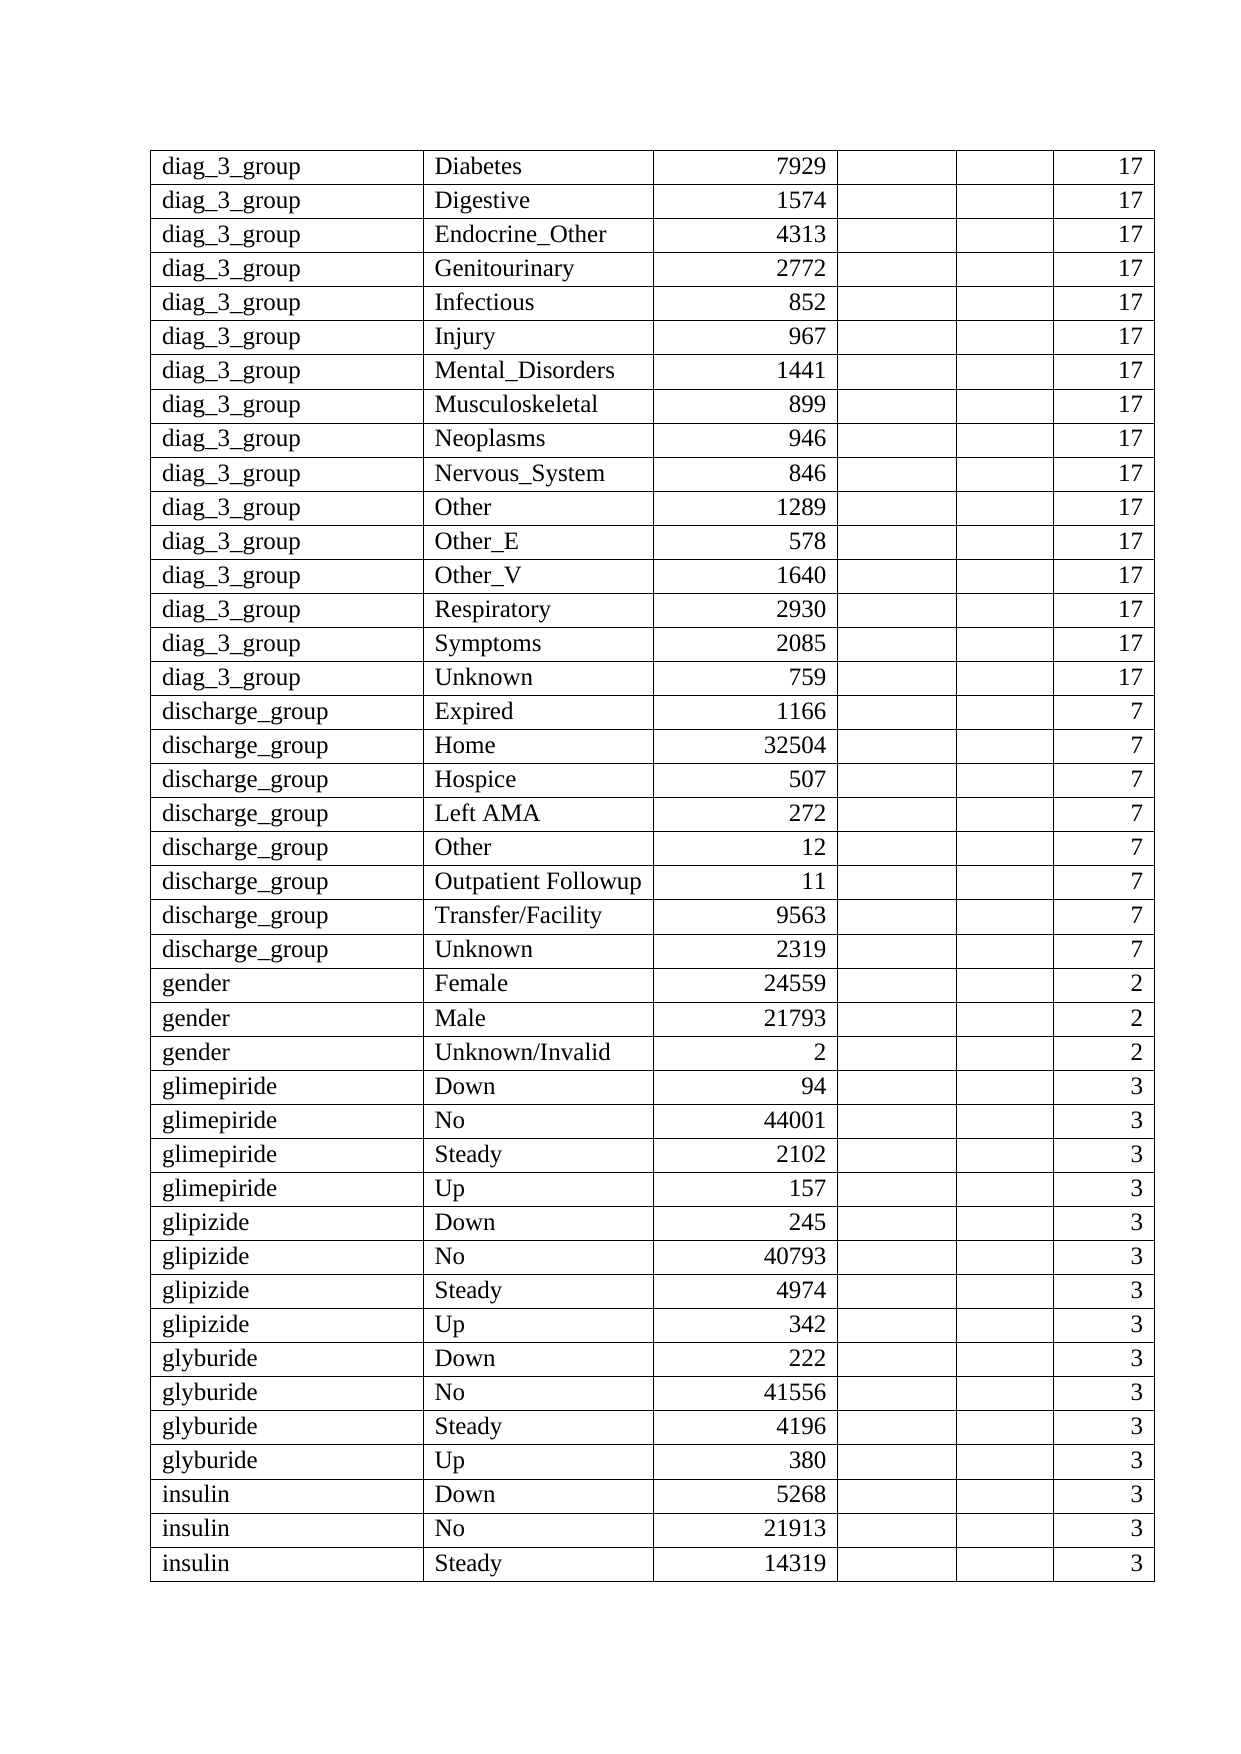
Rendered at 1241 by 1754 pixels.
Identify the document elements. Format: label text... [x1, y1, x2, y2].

table_cell glyburide [151, 1411, 423, 1444]
table_cell [957, 151, 1053, 184]
table_cell 17 [1054, 458, 1154, 491]
table_cell [957, 1037, 1053, 1070]
table_cell [838, 560, 956, 593]
table_cell 846 [654, 458, 837, 491]
table_cell [838, 1241, 956, 1274]
table_cell discharge_group [151, 935, 423, 967]
table_cell 7 [1054, 866, 1154, 899]
table_cell 946 [654, 424, 837, 457]
table_cell diag_3_group [151, 628, 423, 661]
table_cell 3 [1054, 1241, 1154, 1274]
table_cell [838, 662, 956, 695]
table_cell 2 [1054, 1037, 1154, 1070]
table_cell [957, 424, 1053, 457]
table_cell [838, 1343, 956, 1376]
table_cell diag_3_group [151, 390, 423, 422]
table_cell [957, 628, 1053, 661]
table_cell [957, 253, 1053, 286]
table_cell diag_3_group [151, 526, 423, 559]
table_cell [838, 1105, 956, 1138]
table_cell Endocrine_Other [424, 219, 653, 252]
table_cell [838, 355, 956, 388]
table_cell Down [424, 1207, 653, 1240]
table_cell [957, 1139, 1053, 1172]
table_cell 1640 [654, 560, 837, 593]
table_cell 44001 [654, 1105, 837, 1138]
table_cell Nervous_System [424, 458, 653, 491]
table_cell Up [424, 1445, 653, 1478]
table_cell diag_3_group [151, 492, 423, 525]
table_cell 11 [654, 866, 837, 899]
table_cell diag_3_group [151, 185, 423, 218]
table_cell 17 [1054, 594, 1154, 627]
table_cell 3 [1054, 1343, 1154, 1376]
table_cell 1166 [654, 696, 837, 729]
table_cell diag_3_group [151, 253, 423, 286]
table_cell [957, 1003, 1053, 1036]
table_cell 2319 [654, 935, 837, 967]
table_cell [957, 1207, 1053, 1240]
table_cell Female [424, 969, 653, 1002]
table_cell 17 [1054, 151, 1154, 184]
table_cell Hospice [424, 764, 653, 797]
table_cell [838, 935, 956, 967]
table_cell [838, 798, 956, 831]
table_cell gender [151, 1003, 423, 1036]
table_cell Neoplasms [424, 424, 653, 457]
table_cell [957, 390, 1053, 422]
table_cell 7 [1054, 730, 1154, 763]
table_cell [838, 1037, 956, 1070]
table_cell 3 [1054, 1411, 1154, 1444]
table_cell 7 [1054, 798, 1154, 831]
table_cell Steady [424, 1411, 653, 1444]
table_cell [957, 1173, 1053, 1206]
table_cell No [424, 1105, 653, 1138]
table_cell [838, 458, 956, 491]
table_cell [838, 628, 956, 661]
table_cell [957, 935, 1053, 967]
table_cell 17 [1054, 628, 1154, 661]
table_cell [957, 1275, 1053, 1308]
table_cell 17 [1054, 321, 1154, 354]
table_cell diag_3_group [151, 151, 423, 184]
table_cell [838, 696, 956, 729]
table_cell [838, 594, 956, 627]
table_cell Diabetes [424, 151, 653, 184]
table_cell [957, 287, 1053, 320]
table_cell [957, 662, 1053, 695]
table_cell 759 [654, 662, 837, 695]
table_cell 12 [654, 832, 837, 865]
table_cell 17 [1054, 355, 1154, 388]
table_cell 17 [1054, 492, 1154, 525]
table_cell [957, 1480, 1053, 1512]
table_cell [838, 969, 956, 1002]
table_cell Injury [424, 321, 653, 354]
table_cell 4974 [654, 1275, 837, 1308]
table_cell 17 [1054, 219, 1154, 252]
table_cell [838, 492, 956, 525]
table_cell No [424, 1241, 653, 1274]
table_cell [838, 287, 956, 320]
table_cell [838, 219, 956, 252]
table_cell 7 [1054, 764, 1154, 797]
table_cell glipizide [151, 1207, 423, 1240]
table_cell diag_3_group [151, 662, 423, 695]
table_cell discharge_group [151, 832, 423, 865]
table_cell [957, 866, 1053, 899]
table_cell [838, 1548, 956, 1581]
table_cell 3 [1054, 1514, 1154, 1547]
table_cell 21913 [654, 1514, 837, 1547]
table_cell glyburide [151, 1377, 423, 1410]
table_cell diag_3_group [151, 321, 423, 354]
table_cell 7 [1054, 832, 1154, 865]
table_cell 222 [654, 1343, 837, 1376]
table_cell [957, 185, 1053, 218]
table_cell 852 [654, 287, 837, 320]
table_cell Other_E [424, 526, 653, 559]
table_cell 3 [1054, 1105, 1154, 1138]
table_cell Down [424, 1480, 653, 1512]
table_cell [957, 730, 1053, 763]
table_cell 17 [1054, 560, 1154, 593]
table_cell 94 [654, 1071, 837, 1104]
table_cell [838, 866, 956, 899]
table_cell 157 [654, 1173, 837, 1206]
table_cell Symptoms [424, 628, 653, 661]
table_cell insulin [151, 1514, 423, 1547]
table_cell [957, 798, 1053, 831]
table_cell [838, 900, 956, 933]
table_cell 5268 [654, 1480, 837, 1512]
table_cell [957, 900, 1053, 933]
table_cell diag_3_group [151, 355, 423, 388]
table_cell 3 [1054, 1139, 1154, 1172]
table_cell 3 [1054, 1480, 1154, 1512]
table_cell 3 [1054, 1445, 1154, 1478]
table_cell Up [424, 1173, 653, 1206]
table_cell 2930 [654, 594, 837, 627]
table_cell 2 [654, 1037, 837, 1070]
table_cell [957, 969, 1053, 1002]
table_cell Musculoskeletal [424, 390, 653, 422]
table_cell Infectious [424, 287, 653, 320]
table_cell 4313 [654, 219, 837, 252]
table_cell [957, 1071, 1053, 1104]
table_cell 7 [1054, 696, 1154, 729]
table_cell 3 [1054, 1309, 1154, 1342]
table_cell 507 [654, 764, 837, 797]
table_cell [957, 594, 1053, 627]
table_cell 4196 [654, 1411, 837, 1444]
table_cell [957, 526, 1053, 559]
table_cell discharge_group [151, 764, 423, 797]
table_cell 3 [1054, 1377, 1154, 1410]
table_cell 17 [1054, 287, 1154, 320]
table_cell 578 [654, 526, 837, 559]
table_cell 967 [654, 321, 837, 354]
table_cell 17 [1054, 185, 1154, 218]
table_cell diag_3_group [151, 287, 423, 320]
table_cell insulin [151, 1480, 423, 1512]
table_cell glimepiride [151, 1071, 423, 1104]
table_cell [838, 1139, 956, 1172]
table_cell [838, 390, 956, 422]
table_cell discharge_group [151, 798, 423, 831]
table_cell insulin [151, 1548, 423, 1581]
table_cell Steady [424, 1548, 653, 1581]
table_cell Down [424, 1343, 653, 1376]
table_cell glimepiride [151, 1173, 423, 1206]
table_cell diag_3_group [151, 560, 423, 593]
table_cell discharge_group [151, 900, 423, 933]
table_cell 2 [1054, 1003, 1154, 1036]
table_cell discharge_group [151, 866, 423, 899]
table_cell [838, 1411, 956, 1444]
table_cell Other [424, 832, 653, 865]
table_cell Down [424, 1071, 653, 1104]
table_cell glipizide [151, 1241, 423, 1274]
table_cell 21793 [654, 1003, 837, 1036]
table_cell [957, 1241, 1053, 1274]
table_cell Digestive [424, 185, 653, 218]
table_cell [957, 1548, 1053, 1581]
table_cell [838, 1445, 956, 1478]
table_cell 7929 [654, 151, 837, 184]
table_cell Steady [424, 1139, 653, 1172]
table_cell 17 [1054, 253, 1154, 286]
table_cell [957, 1105, 1053, 1138]
table_cell [957, 219, 1053, 252]
table_cell 245 [654, 1207, 837, 1240]
table_cell 2102 [654, 1139, 837, 1172]
table_cell Unknown [424, 662, 653, 695]
table_cell [957, 458, 1053, 491]
table_cell [957, 1377, 1053, 1410]
table_cell Home [424, 730, 653, 763]
table_cell 1441 [654, 355, 837, 388]
table_cell [838, 1377, 956, 1410]
table_cell 3 [1054, 1071, 1154, 1104]
table_cell [838, 185, 956, 218]
table_cell 40793 [654, 1241, 837, 1274]
table_cell Genitourinary [424, 253, 653, 286]
table_cell Steady [424, 1275, 653, 1308]
table_cell [957, 1309, 1053, 1342]
table_cell No [424, 1377, 653, 1410]
table_cell Respiratory [424, 594, 653, 627]
table_cell [957, 1411, 1053, 1444]
table_cell 14319 [654, 1548, 837, 1581]
table_cell 17 [1054, 526, 1154, 559]
table_cell Unknown [424, 935, 653, 967]
table_cell Mental_Disorders [424, 355, 653, 388]
table_cell [957, 696, 1053, 729]
table_cell gender [151, 969, 423, 1002]
table_cell [957, 321, 1053, 354]
table_cell diag_3_group [151, 424, 423, 457]
table_cell Other_V [424, 560, 653, 593]
table_cell [838, 1480, 956, 1512]
table_cell [838, 1207, 956, 1240]
table_cell No [424, 1514, 653, 1547]
table_cell diag_3_group [151, 219, 423, 252]
table_cell [957, 492, 1053, 525]
table_cell [838, 253, 956, 286]
table_cell [838, 730, 956, 763]
table_cell [838, 526, 956, 559]
table_cell [838, 1071, 956, 1104]
table_cell 1574 [654, 185, 837, 218]
table_cell diag_3_group [151, 594, 423, 627]
table_cell [838, 1309, 956, 1342]
table_cell [838, 1003, 956, 1036]
table_cell 3 [1054, 1207, 1154, 1240]
table_cell diag_3_group [151, 458, 423, 491]
table_cell [957, 832, 1053, 865]
table_cell [957, 764, 1053, 797]
table_cell 380 [654, 1445, 837, 1478]
table_cell Transfer/Facility [424, 900, 653, 933]
table_cell 32504 [654, 730, 837, 763]
table_cell 899 [654, 390, 837, 422]
table_cell 24559 [654, 969, 837, 1002]
table_cell [957, 1514, 1053, 1547]
table_cell [838, 764, 956, 797]
table_cell glipizide [151, 1309, 423, 1342]
table_cell [957, 355, 1053, 388]
table_cell Expired [424, 696, 653, 729]
table_cell 17 [1054, 390, 1154, 422]
table_cell Outpatient Followup [424, 866, 653, 899]
table_cell [838, 321, 956, 354]
table_cell Male [424, 1003, 653, 1036]
table_cell [838, 424, 956, 457]
table_cell Left AMA [424, 798, 653, 831]
table_cell 342 [654, 1309, 837, 1342]
table_cell [838, 1275, 956, 1308]
table_cell glyburide [151, 1343, 423, 1376]
table_cell [838, 151, 956, 184]
table_cell 2085 [654, 628, 837, 661]
table_cell 1289 [654, 492, 837, 525]
table_cell [957, 1445, 1053, 1478]
table_cell [838, 832, 956, 865]
table_cell 9563 [654, 900, 837, 933]
table_cell [957, 1343, 1053, 1376]
table_cell 7 [1054, 935, 1154, 967]
table_cell 2 [1054, 969, 1154, 1002]
table_cell [957, 560, 1053, 593]
table_cell 17 [1054, 424, 1154, 457]
table_cell 41556 [654, 1377, 837, 1410]
table_cell 272 [654, 798, 837, 831]
table_cell gender [151, 1037, 423, 1070]
table_cell [838, 1173, 956, 1206]
table_cell 3 [1054, 1548, 1154, 1581]
table_cell 17 [1054, 662, 1154, 695]
table_cell Other [424, 492, 653, 525]
table_cell glimepiride [151, 1105, 423, 1138]
table_cell [838, 1514, 956, 1547]
table_cell Unknown/Invalid [424, 1037, 653, 1070]
table_cell 3 [1054, 1275, 1154, 1308]
table_cell 2772 [654, 253, 837, 286]
table_cell glyburide [151, 1445, 423, 1478]
table_cell 3 [1054, 1173, 1154, 1206]
table_cell Up [424, 1309, 653, 1342]
table_cell discharge_group [151, 730, 423, 763]
table_cell glipizide [151, 1275, 423, 1308]
table_cell discharge_group [151, 696, 423, 729]
table_cell glimepiride [151, 1139, 423, 1172]
table_cell 7 [1054, 900, 1154, 933]
